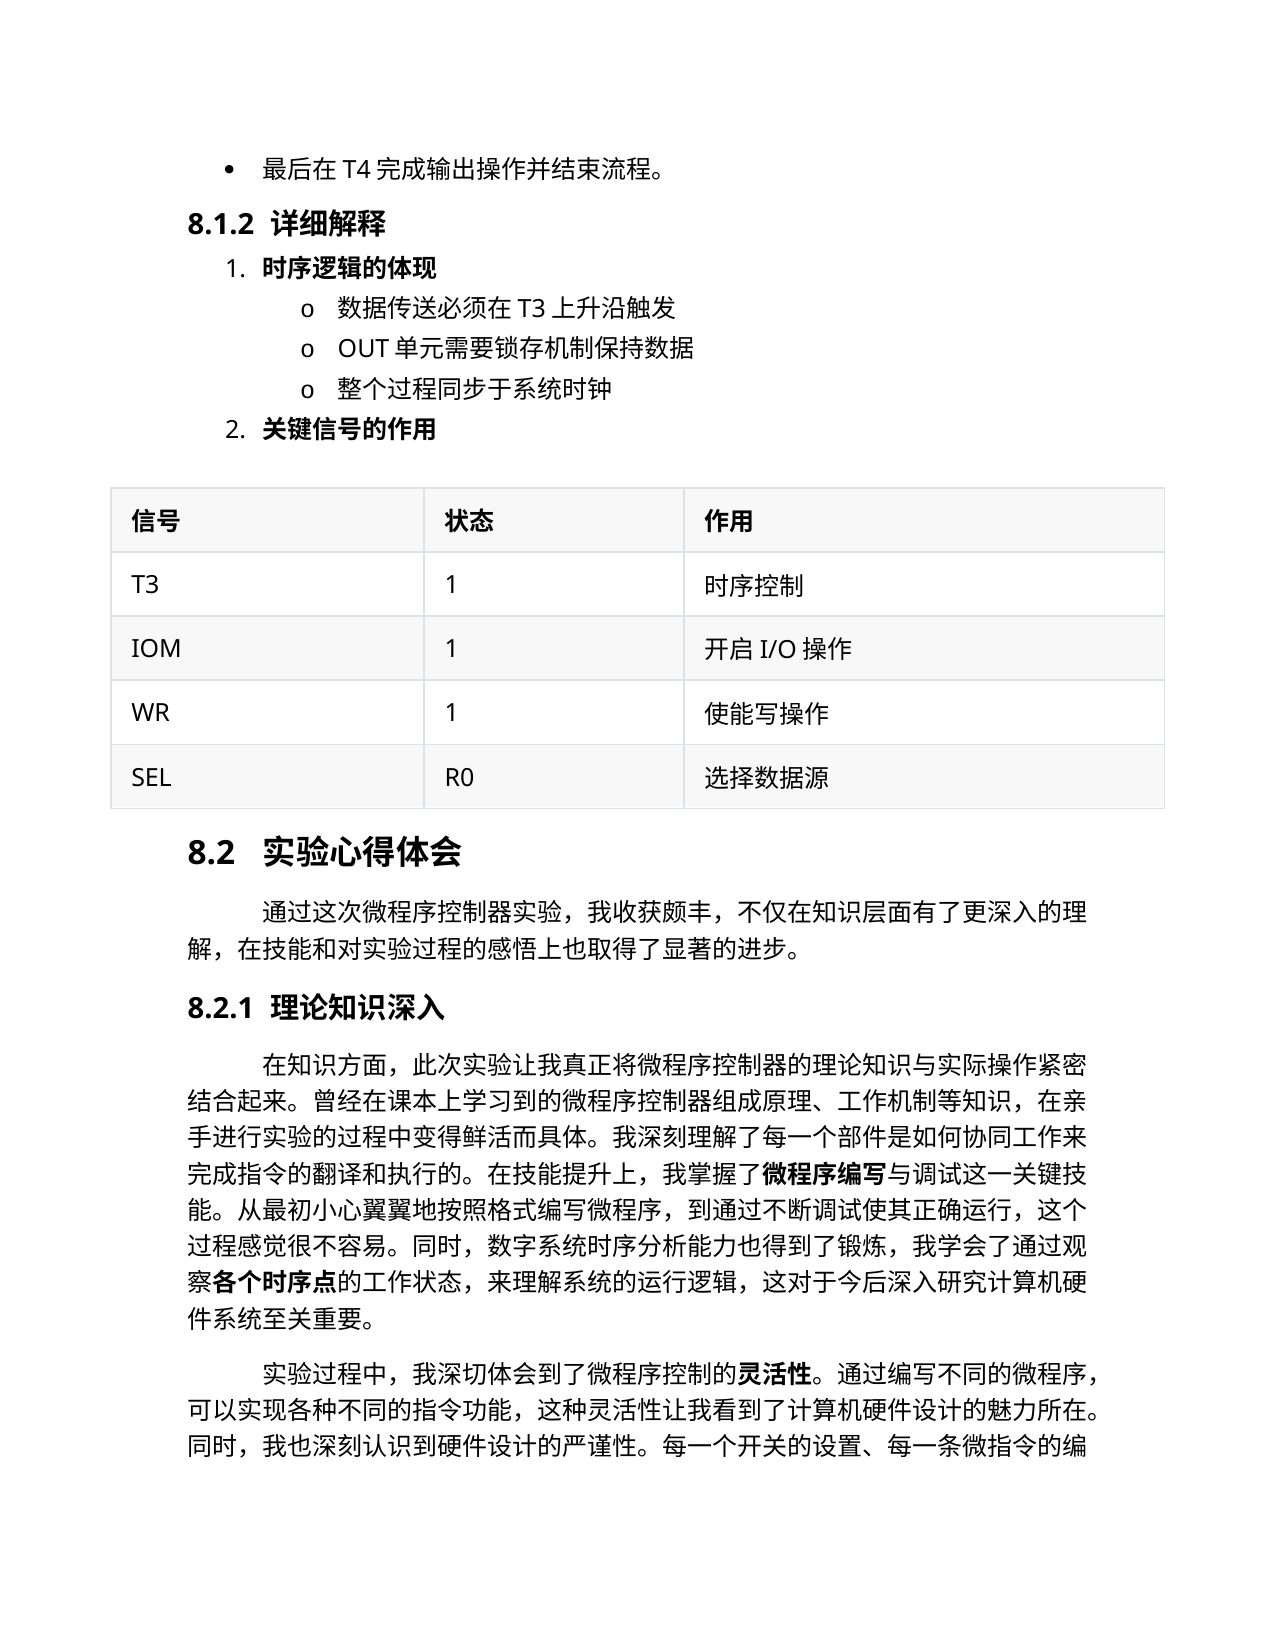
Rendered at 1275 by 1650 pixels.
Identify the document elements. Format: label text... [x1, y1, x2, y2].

table_cell 开启I/O操作 [685, 617, 1164, 679]
subtitle 8.2 实验心得体会 [187, 826, 1087, 874]
list 整个过程同步于系统时钟 [300, 369, 1087, 406]
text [187, 1354, 1087, 1463]
table_cell R0 [425, 745, 683, 807]
table_cell 1 [425, 681, 683, 743]
table_cell IOM [112, 617, 423, 679]
table_cell 使能写操作 [685, 681, 1164, 743]
table_header 作用 [685, 489, 1164, 551]
table_cell 1 [425, 553, 683, 615]
table_cell SEL [112, 745, 423, 807]
list 数据传送必须在T3上升沿触发 [300, 289, 1087, 325]
list 最后在T4完成输出操作并结束流程。 [225, 150, 1087, 186]
table_cell 选择数据源 [685, 745, 1164, 807]
text 在知识方面，此次实验让我真正将微程序控制器的理论知识与实际操作紧密结合起来。曾经在课本上学习到的微程序控制器组成原理、工作机制等知识，在亲手进行实验的过程中变得鲜活而具体。我深刻理解了每一个部件是如何协同工作来完成指令的翻译和执行的。在技能提升上，我掌握了微程序编写与调试这一关键技能。从最初小心翼翼地按照格式编写微程序，到通过不断调试使其正确运行，这个过程感觉很不容易。同时，数字系统时序分析能力也得到了锻炼，我学会了通过观察各个时序点的工作状态，来理解系统的运行逻辑，这对于今后深入研究计算机硬件系统至关重要。 [187, 1045, 1087, 1335]
list 时序逻辑的体现 [225, 251, 1087, 285]
subtitle 8.1.2 详细解释 [187, 203, 1087, 243]
table_cell 1 [425, 617, 683, 679]
text 通过这次微程序控制器实验，我收获颇丰，不仅在知识层面有了更深入的理解，在技能和对实验过程的感悟上也取得了显著的进步。 [187, 893, 1087, 965]
list OUT单元需要锁存机制保持数据 [300, 329, 1087, 365]
table_header 信号 [112, 489, 423, 551]
list 关键信号的作用 [225, 409, 1087, 446]
table_cell WR [112, 681, 423, 743]
table_cell T3 [112, 553, 423, 615]
table_header 状态 [425, 489, 683, 551]
subtitle 8.2.1 理论知识深入 [187, 984, 1087, 1027]
table_cell 时序控制 [685, 553, 1164, 615]
